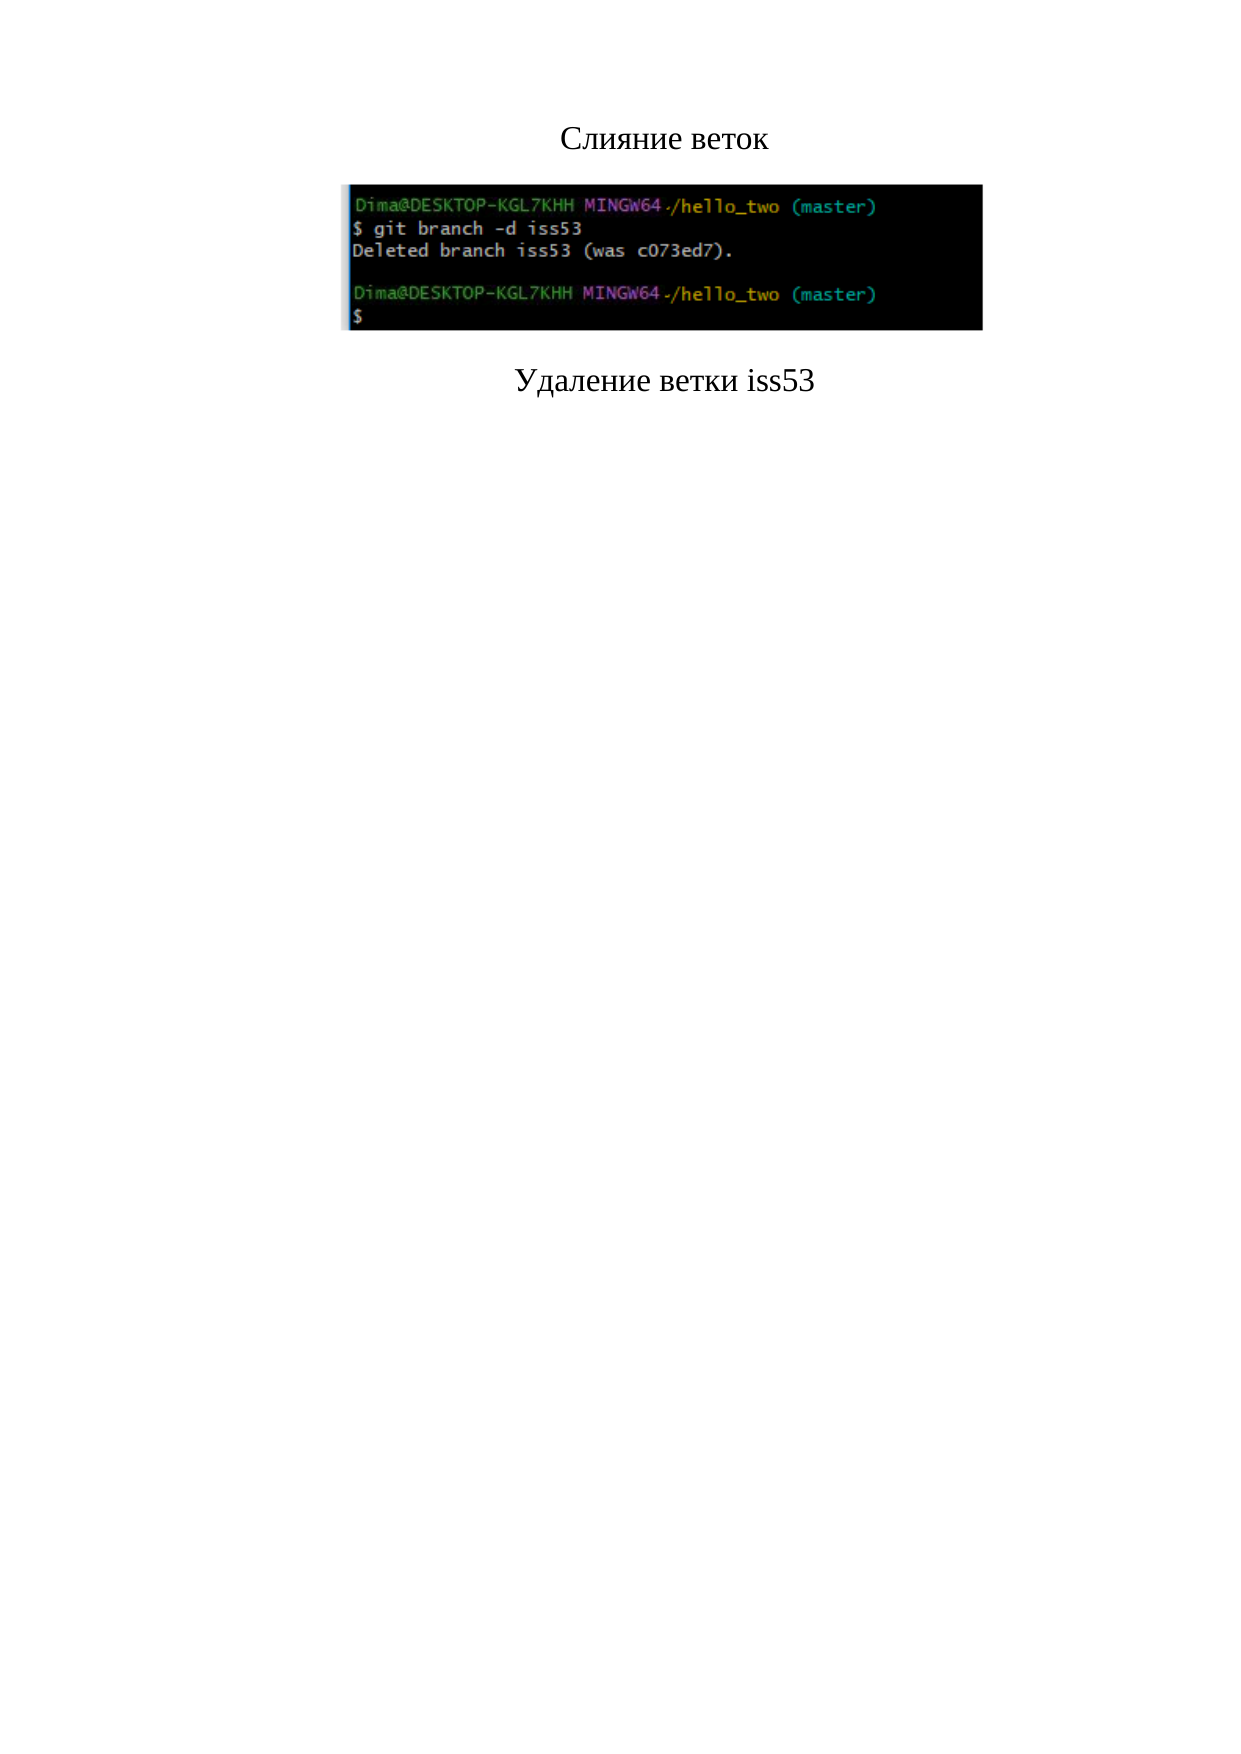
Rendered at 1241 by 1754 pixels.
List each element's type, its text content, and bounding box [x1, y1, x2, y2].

text Слияние веток [177, 118, 1152, 156]
text Удаление ветки iss53 [177, 361, 1152, 399]
picture [335, 177, 994, 340]
